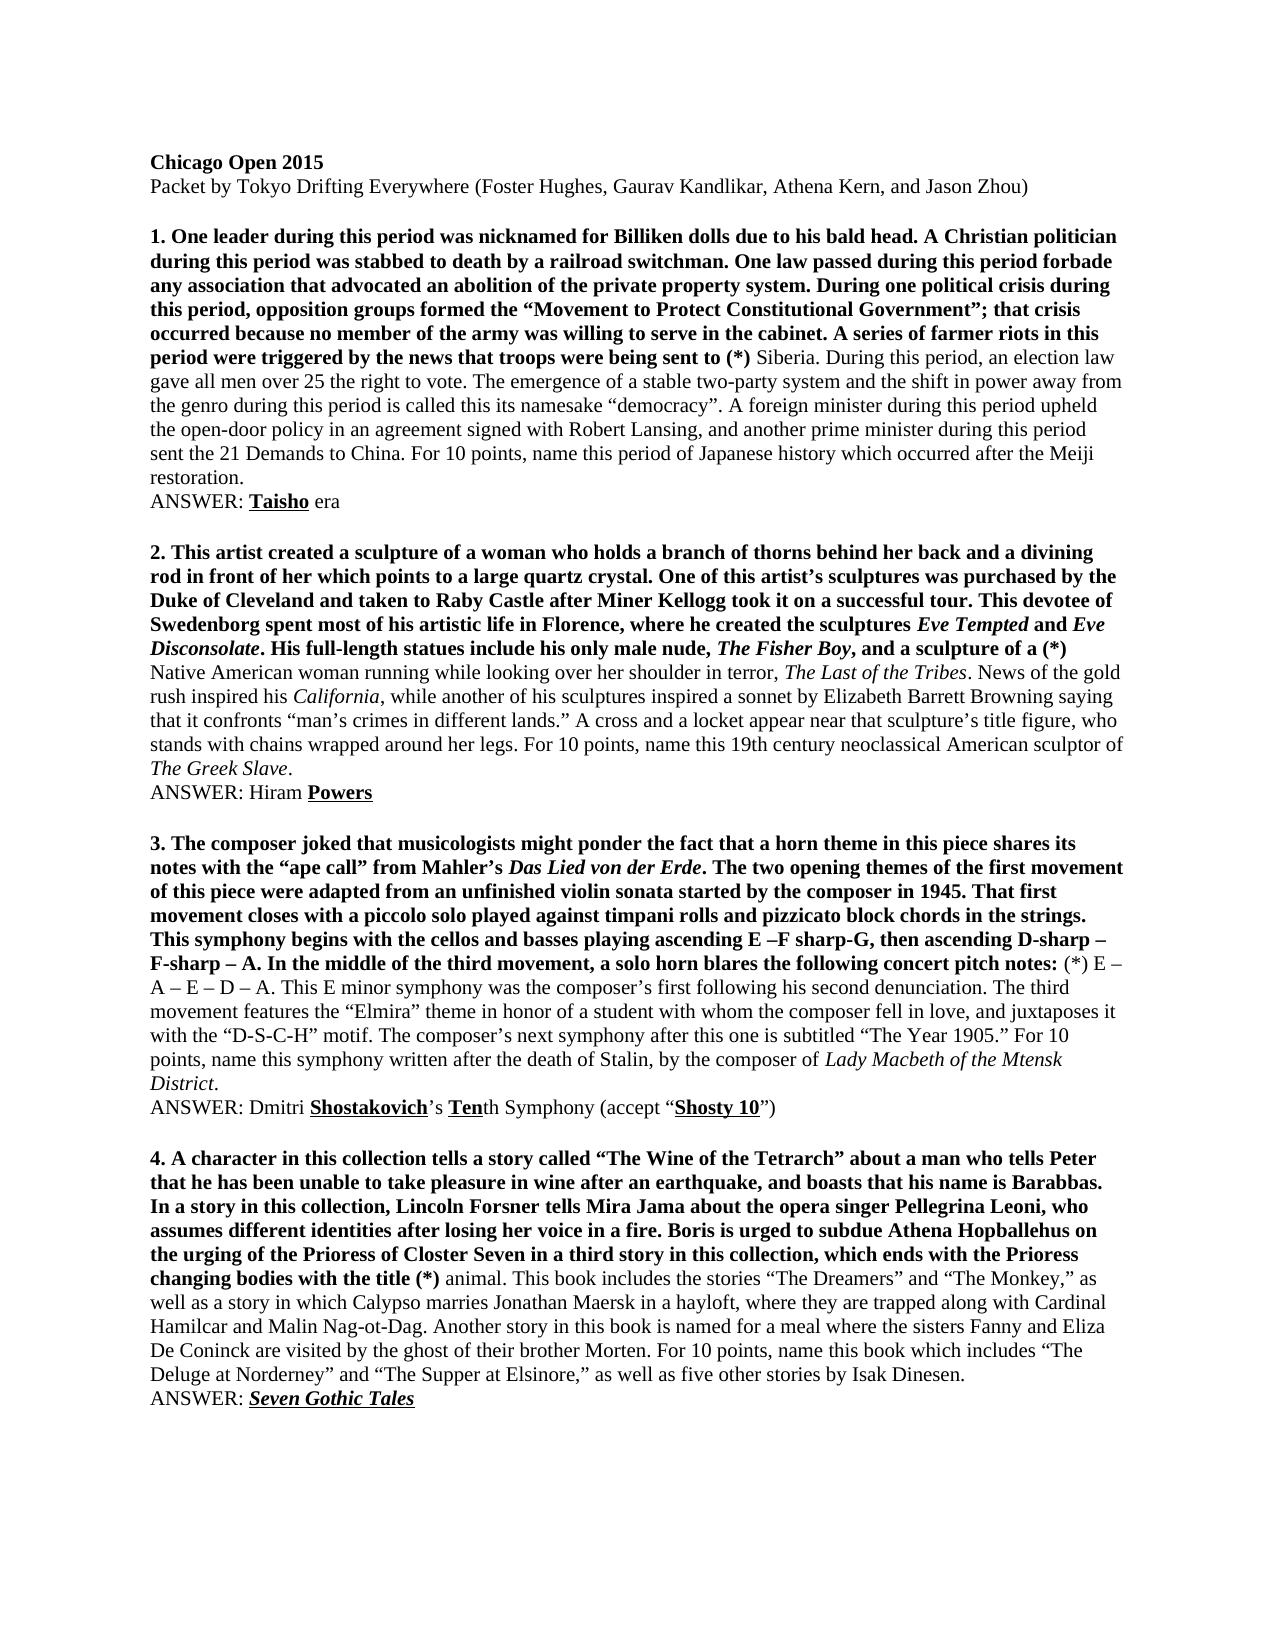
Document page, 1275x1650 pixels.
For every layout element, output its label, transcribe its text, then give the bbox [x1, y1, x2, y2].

text Chicago Open 2015 [150, 150, 1125, 174]
text ANSWER: Seven Gothic Tales [150, 1386, 1125, 1410]
text ANSWER: Taisho era [150, 489, 1125, 513]
text ANSWER: Hiram Powers [150, 780, 1125, 804]
text Packet by Tokyo Drifting Everywhere (Foster Hughes, Gaurav Kandlikar, Athena Kern, and Jason Zhou) [150, 174, 1125, 198]
text 1. One leader during this period was nicknamed for Billiken dolls due to his bald head. A Christian politician during this period was stabbed to death by a railroad switchman. One law passed during this period forbade any association that advocated an abolition of the private property system. During one political crisis during this period, opposition groups formed the “Movement to Protect Constitutional Government”; that crisis occurred because no member of the army was willing to serve in the cabinet. A series of farmer riots in this period were triggered by the news that troops were being sent to (*) Siberia. During this period, an election law gave all men over 25 the right to vote. The emergence of a stable two-party system and the shift in power away from the genro during this period is called this its namesake “democracy”. A foreign minister during this period upheld the open-door policy in an agreement signed with Robert Lansing, and another prime minister during this period sent the 21 Demands to China. For 10 points, name this period of Japanese history which occurred after the Meiji restoration. [150, 224, 1125, 489]
text ANSWER: Dmitri Shostakovich’s Tenth Symphony (accept “Shosty 10”) [150, 1095, 1125, 1119]
text 4. A character in this collection tells a story called “The Wine of the Tetrarch” about a man who tells Peter that he has been unable to take pleasure in wine after an earthquake, and boasts that his name is Barabbas. In a story in this collection, Lincoln Forsner tells Mira Jama about the opera singer Pellegrina Leoni, who assumes different identities after losing her voice in a fire. Boris is urged to subdue Athena Hopballehus on the urging of the Prioress of Closter Seven in a third story in this collection, which ends with the Prioress changing bodies with the title (*) animal. This book includes the stories “The Dreamers” and “The Monkey,” as well as a story in which Calypso marries Jonathan Maersk in a hayloft, where they are trapped along with Cardinal Hamilcar and Malin Nag-ot-Dag. Another story in this book is named for a meal where the sisters Fanny and Eliza De Coninck are visited by the ghost of their brother Morten. For 10 points, name this book which includes “The Deluge at Norderney” and “The Supper at Elsinore,” as well as five other stories by Isak Dinesen. [150, 1146, 1125, 1386]
text 2. This artist created a sculpture of a woman who holds a branch of thorns behind her back and a divining rod in front of her which points to a large quartz crystal. One of this artist’s sculptures was purchased by the Duke of Cleveland and taken to Raby Castle after Miner Kellogg took it on a successful tour. This devotee of Swedenborg spent most of his artistic life in Florence, where he created the sculptures Eve Tempted and Eve Disconsolate. His full-length statues include his only male nude, The Fisher Boy, and a sculpture of a (*) Native American woman running while looking over her shoulder in terror, The Last of the Tribes. News of the gold rush inspired his California, while another of his sculptures inspired a sonnet by Elizabeth Barrett Browning saying that it confronts “man’s crimes in different lands.” A cross and a locket appear near that sculpture’s title figure, who stands with chains wrapped around her legs. For 10 points, name this 19th century neoclassical American sculptor of The Greek Slave. [150, 539, 1125, 780]
text 3. The composer joked that musicologists might ponder the fact that a horn theme in this piece shares its notes with the “ape call” from Mahler’s Das Lied von der Erde. The two opening themes of the first movement of this piece were adapted from an unfinished violin sonata started by the composer in 1945. That first movement closes with a piccolo solo played against timpani rolls and pizzicato block chords in the strings. This symphony begins with the cellos and basses playing ascending E –F sharp-G, then ascending D-sharp – F-sharp – A. In the middle of the third movement, a solo horn blares the following concert pitch notes: (*) E – A – E – D – A. This E minor symphony was the composer’s first following his second denunciation. The third movement features the “Elmira” theme in honor of a student with whom the composer fell in love, and juxtaposes it with the “D-S-C-H” motif. The composer’s next symphony after this one is subtitled “The Year 1905.” For 10 points, name this symphony written after the death of Stalin, by the composer of Lady Macbeth of the Mtensk District. [150, 831, 1125, 1095]
